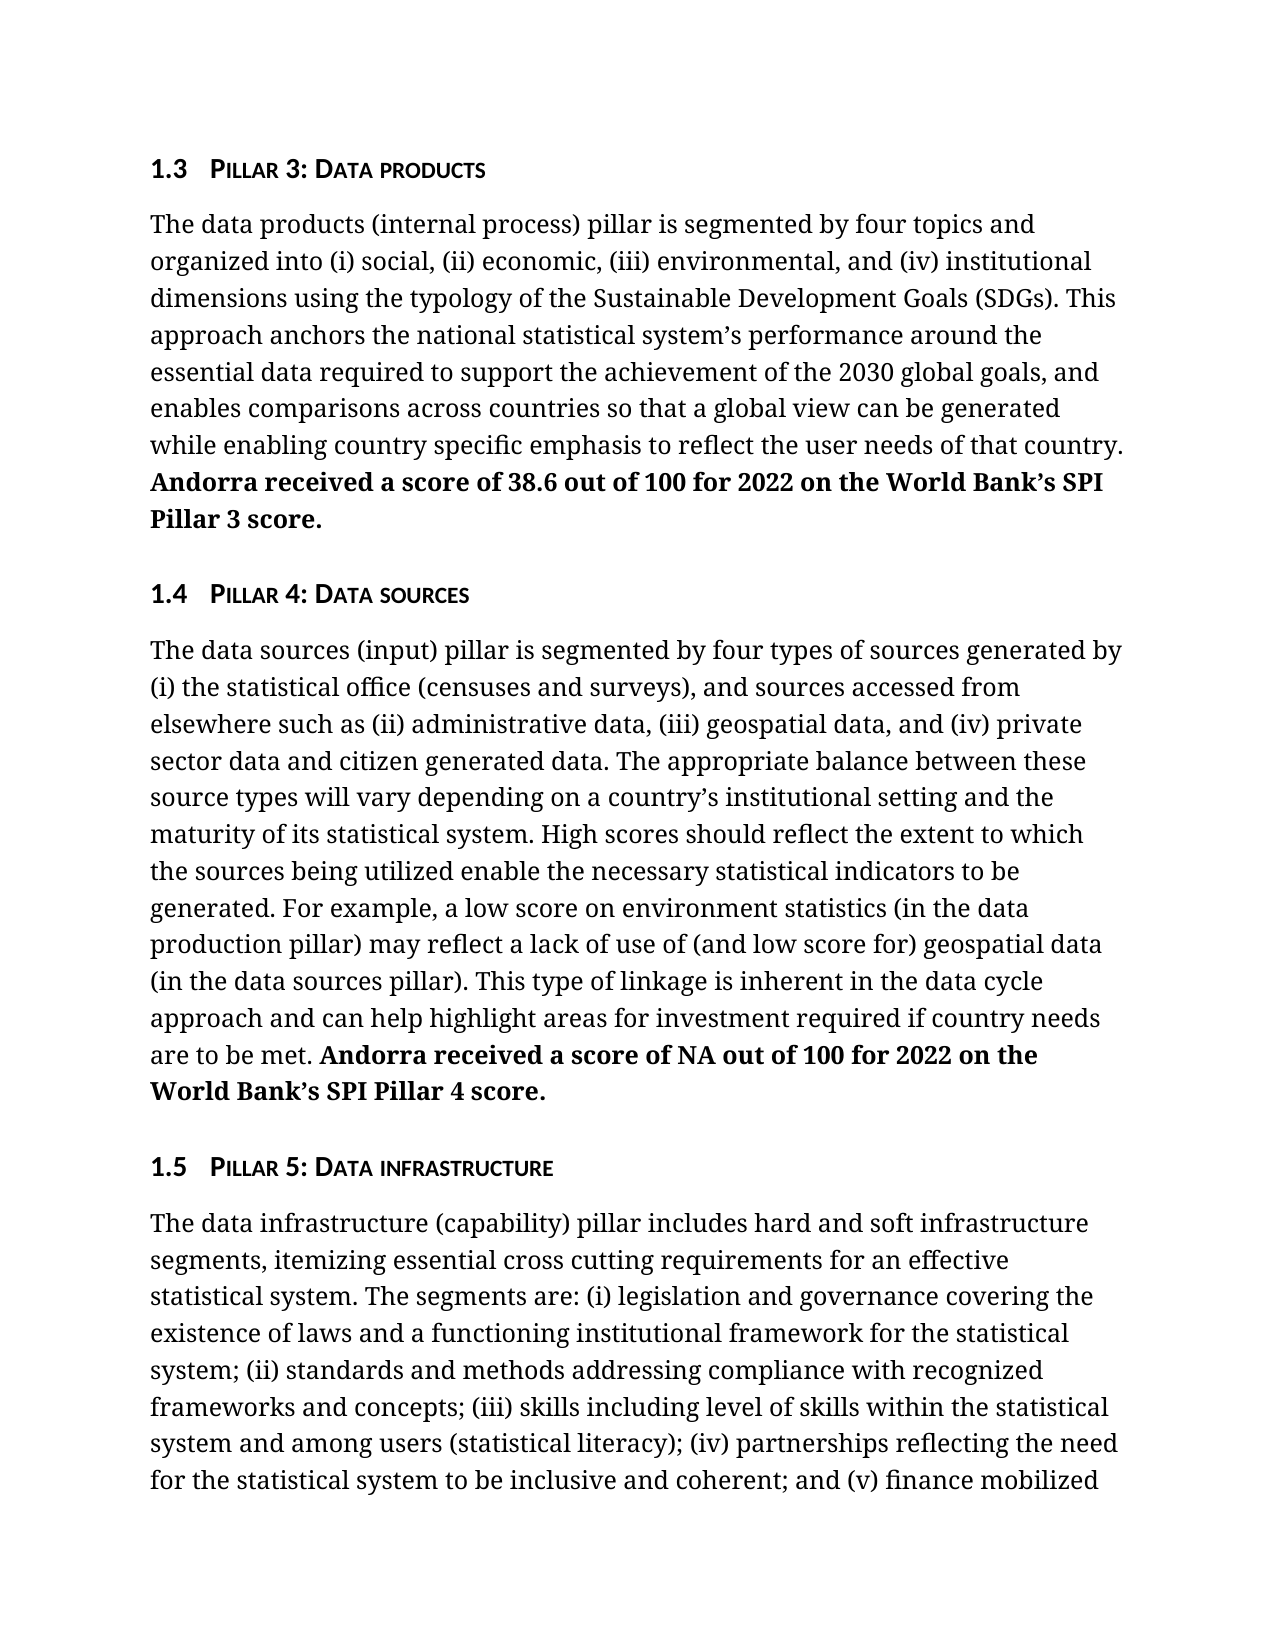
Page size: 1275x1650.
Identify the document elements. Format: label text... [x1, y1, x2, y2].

text The data products (internal process) pillar is segmented by four topics and organized into (i) social, (ii) economic, (iii) environmental, and (iv) institutional dimensions using the typology of the Sustainable Development Goals (SDGs). This approach anchors the national statistical system’s performance around the essential data required to support the achievement of the 2030 global goals, and enables comparisons across countries so that a global view can be generated while enabling country specific emphasis to reflect the user needs of that country. Andorra received a score of 38.6 out of 100 for 2022 on the World Bank’s SPI Pillar 3 score. [150, 207, 1125, 535]
text The data sources (input) pillar is segmented by four types of sources generated by (i) the statistical office (censuses and surveys), and sources accessed from elsewhere such as (ii) administrative data, (iii) geospatial data, and (iv) private sector data and citizen generated data. The appropriate balance between these source types will vary depending on a country’s institutional setting and the maturity of its statistical system. High scores should reflect the extent to which the sources being utilized enable the necessary statistical indicators to be generated. For example, a low score on environment statistics (in the data production pillar) may reflect a lack of use of (and low score for) geospatial data (in the data sources pillar). This type of linkage is inherent in the data cycle approach and can help highlight areas for investment required if country needs are to be met. Andorra received a score of NA out of 100 for 2022 on the World Bank’s SPI Pillar 4 score. [150, 633, 1125, 1108]
subtitle Pillar 5: Data infrastructure [150, 1148, 1125, 1184]
subtitle Pillar 4: Data sources [150, 576, 1125, 611]
subtitle Pillar 3: Data products [150, 150, 1125, 186]
